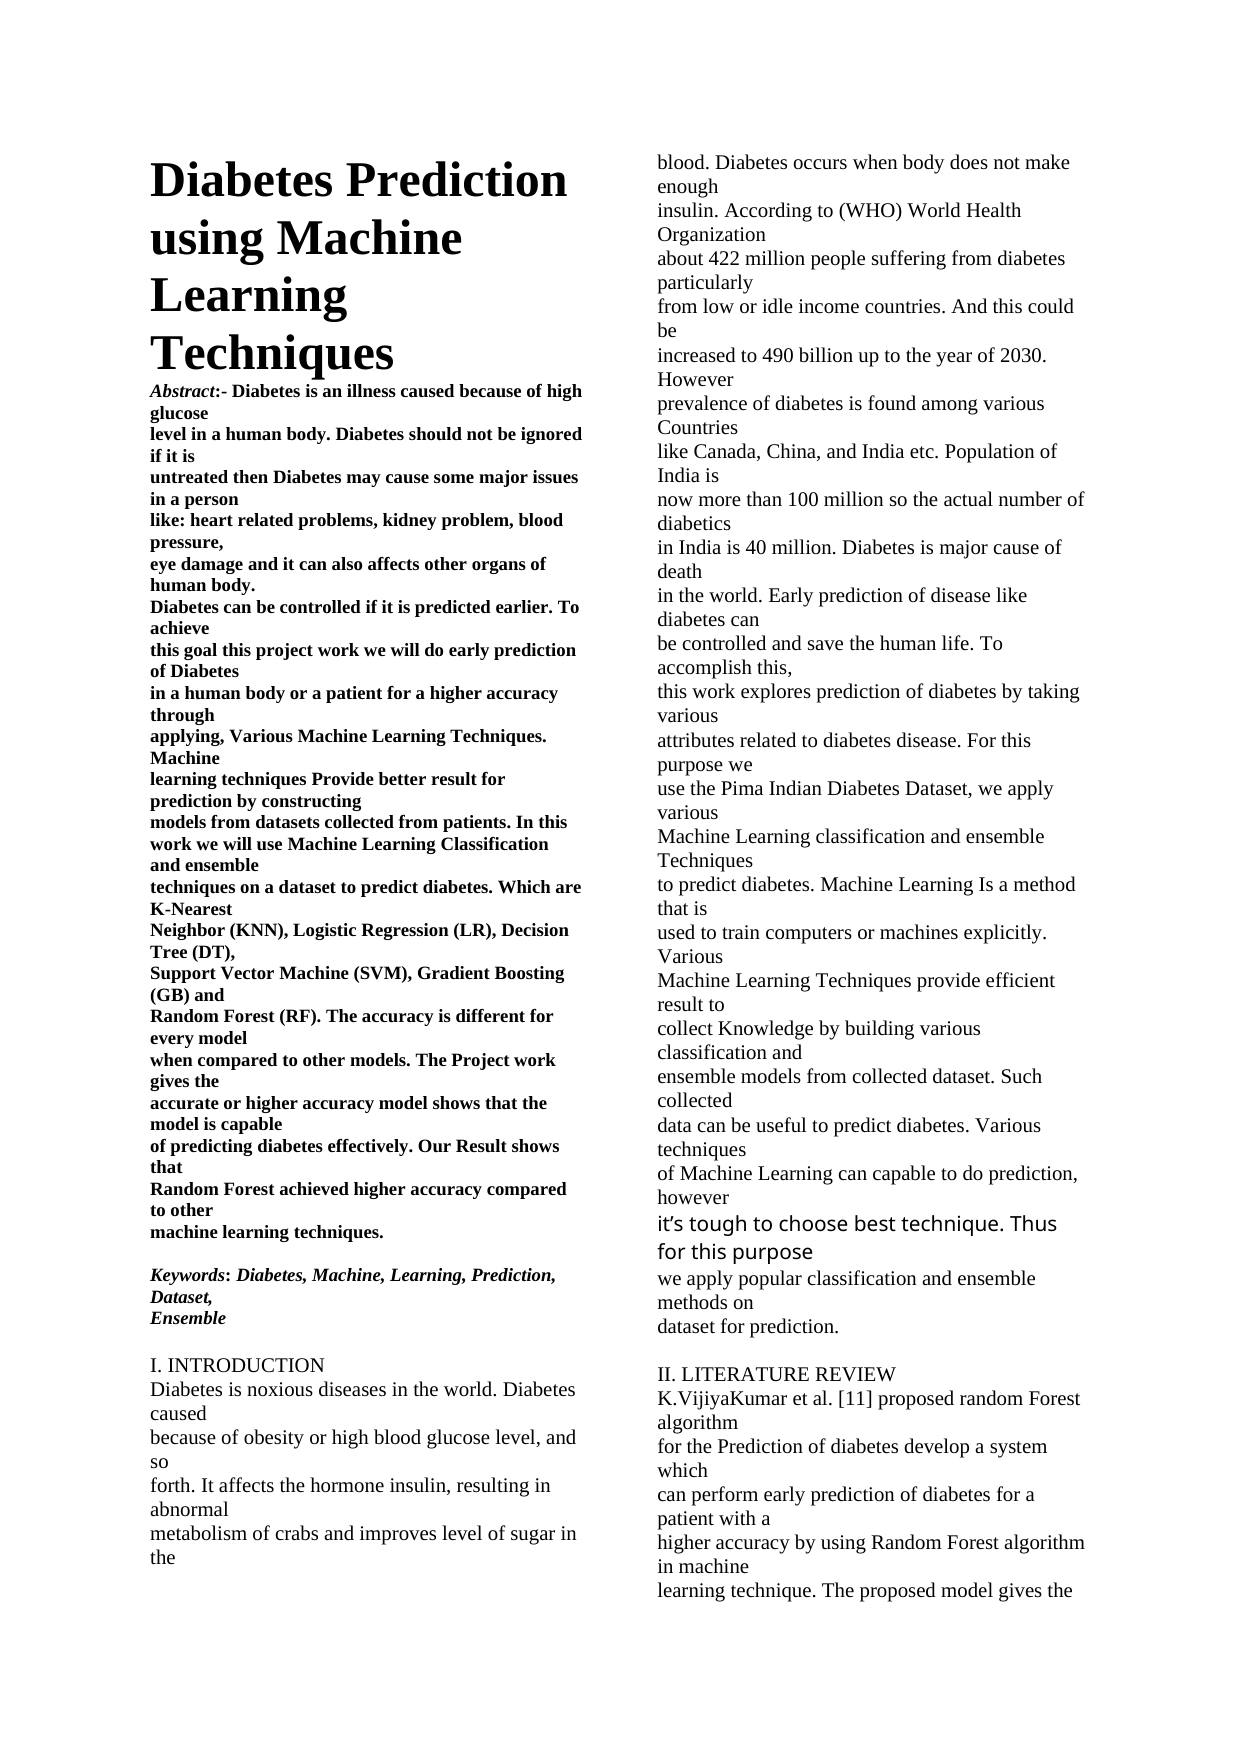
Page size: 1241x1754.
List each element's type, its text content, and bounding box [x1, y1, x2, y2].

text Ensemble [150, 1307, 583, 1329]
text K.VijiyaKumar et al. [11] proposed random Forest algorithm [657, 1386, 1090, 1434]
text Random Forest (RF). The accuracy is different for every model [150, 1005, 583, 1048]
text Machine Learning Techniques provide efficient result to [657, 968, 1090, 1016]
text Support Vector Machine (SVM), Gradient Boosting (GB) and [150, 962, 583, 1005]
text work we will use Machine Learning Classification and ensemble [150, 833, 583, 876]
text Machine Learning classification and ensemble Techniques [657, 824, 1090, 872]
text now more than 100 million so the actual number of diabetics [657, 487, 1090, 535]
text this goal this project work we will do early prediction of Diabetes [150, 639, 583, 682]
text machine learning techniques. [150, 1221, 583, 1242]
text Diabetes Prediction using Machine Learning [150, 150, 583, 322]
text Diabetes is noxious diseases in the world. Diabetes caused [150, 1377, 583, 1425]
text it’s tough to choose best technique. Thus for this purpose [657, 1209, 1090, 1266]
text about 422 million people suffering from diabetes particularly [657, 246, 1090, 294]
text because of obesity or high blood glucose level, and so [150, 1425, 583, 1473]
text to predict diabetes. Machine Learning Is a method that is [657, 872, 1090, 920]
text techniques on a dataset to predict diabetes. Which are K-Nearest [150, 876, 583, 919]
text use the Pima Indian Diabetes Dataset, we apply various [657, 776, 1090, 824]
text untreated then Diabetes may cause some major issues in a person [150, 466, 583, 509]
text be controlled and save the human life. To accomplish this, [657, 631, 1090, 679]
text ensemble models from collected dataset. Such collected [657, 1064, 1090, 1112]
text data can be useful to predict diabetes. Various techniques [657, 1112, 1090, 1161]
text level in a human body. Diabetes should not be ignored if it is [150, 423, 583, 466]
text of Machine Learning can capable to do prediction, however [657, 1161, 1090, 1209]
text learning techniques Provide better result for prediction by constructing [150, 768, 583, 811]
text dataset for prediction. [657, 1314, 1090, 1338]
text for the Prediction of diabetes develop a system which [657, 1434, 1090, 1482]
text in a human body or a patient for a higher accuracy through [150, 682, 583, 725]
text this work explores prediction of diabetes by taking various [657, 679, 1090, 727]
text in India is 40 million. Diabetes is major cause of death [657, 535, 1090, 583]
text blood. Diabetes occurs when body does not make enough [657, 150, 1090, 198]
text like: heart related problems, kidney problem, blood pressure, [150, 509, 583, 552]
text we apply popular classification and ensemble methods on [657, 1266, 1090, 1314]
text I. INTRODUCTION [150, 1353, 583, 1377]
text eye damage and it can also affects other organs of human body. [150, 552, 583, 596]
text higher accuracy by using Random Forest algorithm in machine [657, 1530, 1090, 1578]
text Techniques [150, 322, 583, 380]
text accurate or higher accuracy model shows that the model is capable [150, 1092, 583, 1135]
text collect Knowledge by building various classification and [657, 1016, 1090, 1064]
text increased to 490 billion up to the year of 2030. However [657, 342, 1090, 391]
text models from datasets collected from patients. In this [150, 811, 583, 833]
text Abstract:- Diabetes is an illness caused because of high glucose [150, 380, 583, 423]
text insulin. According to (WHO) World Health Organization [657, 198, 1090, 246]
text used to train computers or machines explicitly. Various [657, 920, 1090, 968]
text attributes related to diabetes disease. For this purpose we [657, 727, 1090, 776]
text metabolism of crabs and improves level of sugar in the [150, 1521, 583, 1569]
text like Canada, China, and India etc. Population of India is [657, 439, 1090, 487]
text Neighbor (KNN), Logistic Regression (LR), Decision Tree (DT), [150, 919, 583, 962]
text II. LITERATURE REVIEW [657, 1362, 1090, 1386]
text Diabetes can be controlled if it is predicted earlier. To achieve [150, 596, 583, 639]
text learning technique. The proposed model gives the [657, 1578, 1090, 1602]
text applying, Various Machine Learning Techniques. Machine [150, 725, 583, 768]
text prevalence of diabetes is found among various Countries [657, 391, 1090, 439]
text in the world. Early prediction of disease like diabetes can [657, 583, 1090, 631]
text when compared to other models. The Project work gives the [150, 1048, 583, 1092]
text can perform early prediction of diabetes for a patient with a [657, 1482, 1090, 1530]
text forth. It affects the hormone insulin, resulting in abnormal [150, 1473, 583, 1521]
text of predicting diabetes effectively. Our Result shows that [150, 1135, 583, 1178]
text Random Forest achieved higher accuracy compared to other [150, 1178, 583, 1221]
text from low or idle income countries. And this could be [657, 294, 1090, 342]
text Keywords: Diabetes, Machine, Learning, Prediction, Dataset, [150, 1264, 583, 1307]
